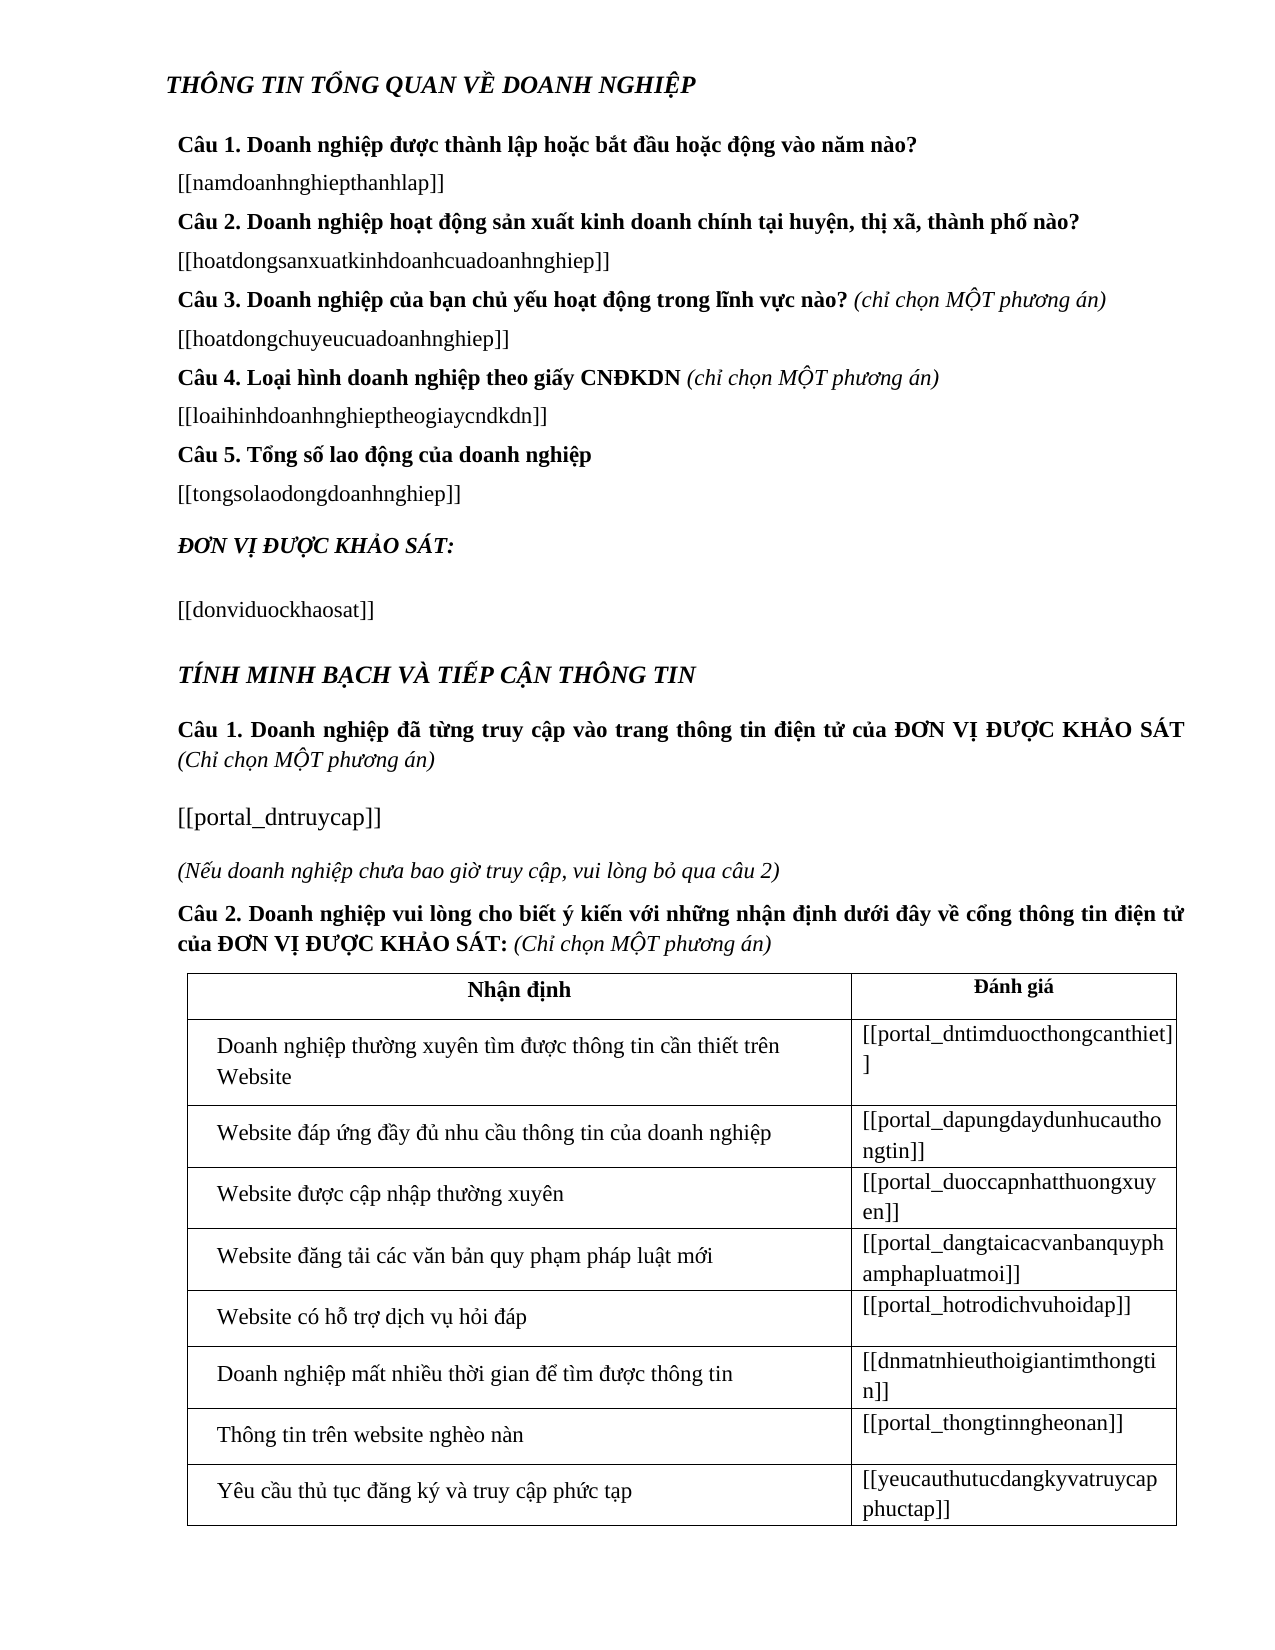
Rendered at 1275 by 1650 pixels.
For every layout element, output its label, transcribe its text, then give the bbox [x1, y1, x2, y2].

table_cell [[portal_dangtaicacvanbanquyphamphapluatmoi]] [852, 1229, 1176, 1290]
table_cell Website đăng tải các văn bản quy phạm pháp luật mới [188, 1229, 851, 1290]
text [[donviduockhaosat]] [177, 596, 1186, 622]
table_cell [[yeucauthutucdangkyvatruycapphuctap]] [852, 1465, 1176, 1525]
table_cell [[portal_hotrodichvuhoidap]] [852, 1291, 1176, 1346]
text (Nếu doanh nghiệp chưa bao giờ truy cập, vui lòng bỏ qua câu 2) [177, 857, 1186, 884]
text [[tongsolaodongdoanhnghiep]] [177, 480, 1186, 507]
text Câu 1. Doanh nghiệp đã từng truy cập vào trang thông tin điện tử của ĐƠN VỊ ĐƯỢC KHẢO SÁT (Chỉ chọn MỘT phương án) [177, 716, 1186, 773]
table_cell [[portal_thongtinngheonan]] [852, 1409, 1176, 1464]
table_header Đánh giá [852, 974, 1176, 1019]
text [[loaihinhdoanhnghieptheogiaycndkdn]] [177, 403, 1186, 429]
table_cell Website đáp ứng đầy đủ nhu cầu thông tin của doanh nghiệp [188, 1106, 851, 1167]
table_cell Doanh nghiệp mất nhiều thời gian để tìm được thông tin [188, 1347, 851, 1407]
text [[portal_dntruycap]] [177, 802, 1186, 830]
table_cell Website có hỗ trợ dịch vụ hỏi đáp [188, 1291, 851, 1346]
table_cell Website được cập nhập thường xuyên [188, 1168, 851, 1228]
text Câu 2. Doanh nghiệp hoạt động sản xuất kinh doanh chính tại huyện, thị xã, thành phố nào? [177, 208, 1186, 235]
text Câu 3. Doanh nghiệp của bạn chủ yếu hoạt động trong lĩnh vực nào? (chỉ chọn MỘT phương án) [177, 286, 1186, 312]
text [[hoatdongsanxuatkinhdoanhcuadoanhnghiep]] [177, 247, 1186, 273]
table_header Nhận định [188, 974, 851, 1019]
table_header THÔNG TIN TỔNG QUAN VỀ DOANH NGHIỆP [166, 57, 1141, 111]
table_cell Yêu cầu thủ tục đăng ký và truy cập phức tạp [188, 1465, 851, 1525]
text Câu 2. Doanh nghiệp vui lòng cho biết ý kiến với những nhận định dưới đây về cổng thông tin điện tử của ĐƠN VỊ ĐƯỢC KHẢO SÁT: (Chỉ chọn MỘT phương án) [177, 900, 1186, 957]
table_cell [[portal_dapungdaydunhucauthongtin]] [852, 1106, 1176, 1167]
table_cell [[portal_dntimduocthongcanthiet]] [852, 1020, 1176, 1105]
text ĐƠN VỊ ĐƯỢC KHẢO SÁT: [177, 532, 1186, 558]
text TÍNH MINH BẠCH VÀ TIẾP CẬN THÔNG TIN [177, 661, 1186, 689]
table_cell [[portal_duoccapnhatthuongxuyen]] [852, 1168, 1176, 1228]
text Câu 1. Doanh nghiệp được thành lập hoặc bắt đầu hoặc động vào năm nào? [177, 131, 1186, 157]
text [[hoatdongchuyeucuadoanhnghiep]] [177, 325, 1186, 351]
text [[namdoanhnghiepthanhlap]] [177, 169, 1186, 196]
table_cell Doanh nghiệp thường xuyên tìm được thông tin cần thiết trên Website [188, 1020, 851, 1105]
text Câu 4. Loại hình doanh nghiệp theo giấy CNĐKDN (chỉ chọn MỘT phương án) [177, 364, 1186, 390]
table_cell [[dnmatnhieuthoigiantimthongtin]] [852, 1347, 1176, 1407]
table_cell Thông tin trên website nghèo nàn [188, 1409, 851, 1464]
text Câu 5. Tổng số lao động của doanh nghiệp [177, 441, 1186, 468]
